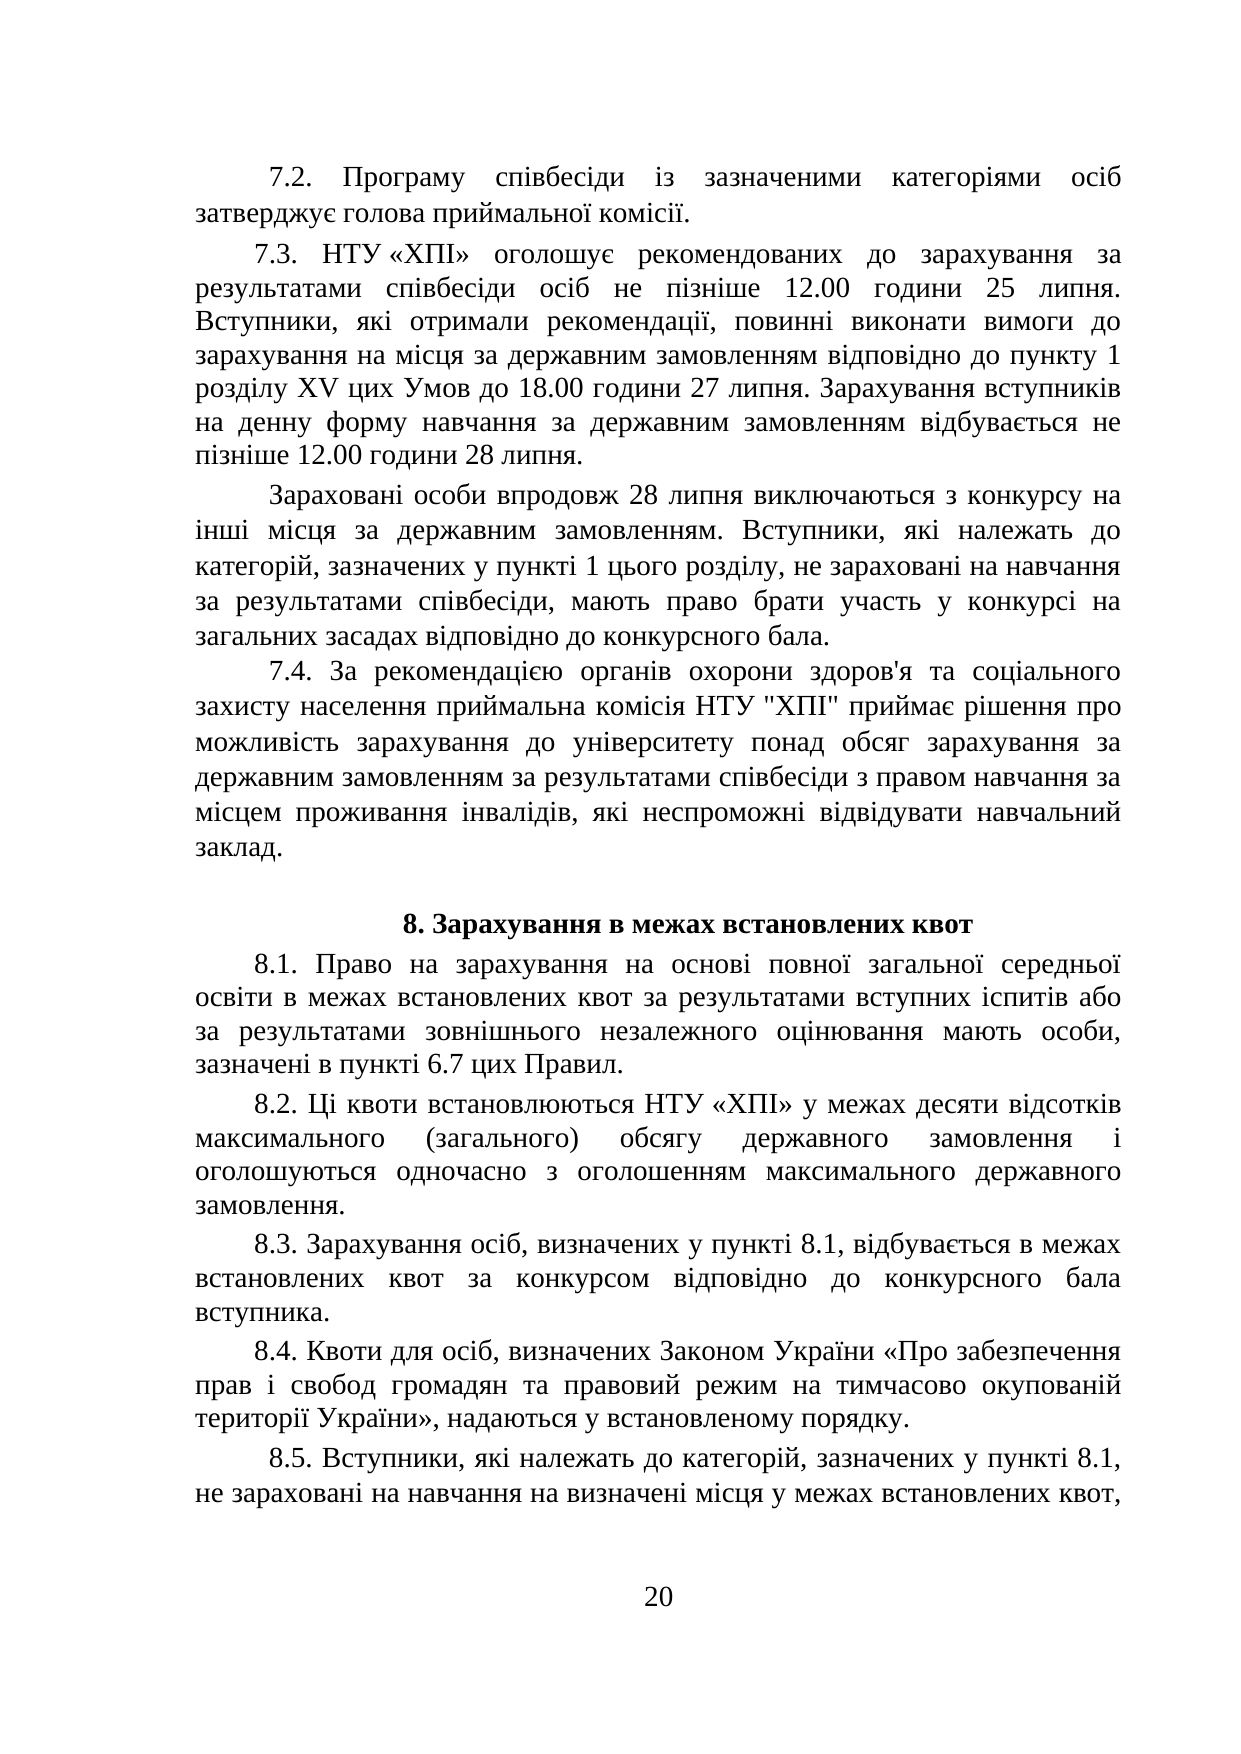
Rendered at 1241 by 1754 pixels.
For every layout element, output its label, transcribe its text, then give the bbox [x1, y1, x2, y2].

text 8.4. Квоти для осіб, визначених Законом України «Про забезпечення прав і свобод громадян та правовий режим на тимчасово окупованій території України», надаються у встановленому порядку. [195, 1333, 1122, 1434]
text 7.3. НТУ «ХПІ» оголошує рекомендованих до зарахування за результатами співбесіди осіб не пізніше 12.00 години 25 липня. Вступники, які отримали рекомендації, повинні виконати вимоги до зарахування на місця за державним замовленням відповідно до пункту 1 розділу XV цих Умов до 18.00 години 27 липня. Зарахування вступників на денну форму навчання за державним замовленням відбувається не пізніше 12.00 години 28 липня. [195, 236, 1122, 471]
text Зараховані особи впродовж 28 липня виключаються з конкурсу на інші місця за державним замовленням. Вступники, які належать до категорій, зазначених у пункті 1 цього розділу, не зараховані на навчання за результатами співбесіди, мають право брати участь у конкурсі на загальних засадах відповідно до конкурсного бала. [195, 477, 1122, 652]
text 7.4. За рекомендацією органів охорони здоров'я та соціального захисту населення приймальна комісія НТУ "ХПІ" приймає рішення про можливість зарахування до університету понад обсяг зарахування за державним замовленням за результатами співбесіди з правом навчання за місцем проживання інвалідів, які неспроможні відвідувати навчальний заклад. [195, 653, 1122, 863]
text 8.1. Право на зарахування на основі повної загальної середньої освіти в межах встановлених квот за результатами вступних іспитів або за результатами зовнішнього незалежного оцінювання мають особи, зазначені в пункті 6.7 цих Правил. [195, 946, 1122, 1080]
text 8.2. Ці квоти встановлюються НТУ «ХПІ» у межах десяти відсотків максимального (загального) обсягу державного замовлення і оголошуються одночасно з оголошенням максимального державного замовлення. [195, 1086, 1122, 1220]
text 7.2. Програму співбесіди із зазначеними категоріями осіб затверджує голова приймальної комісії. [195, 159, 1122, 228]
text 8. Зарахування в межах встановлених квот [195, 906, 1122, 939]
text 8.3. Зарахування осіб, визначених у пункті 8.1, відбувається в межах встановлених квот за конкурсом відповідно до конкурсного бала вступника. [195, 1227, 1122, 1327]
